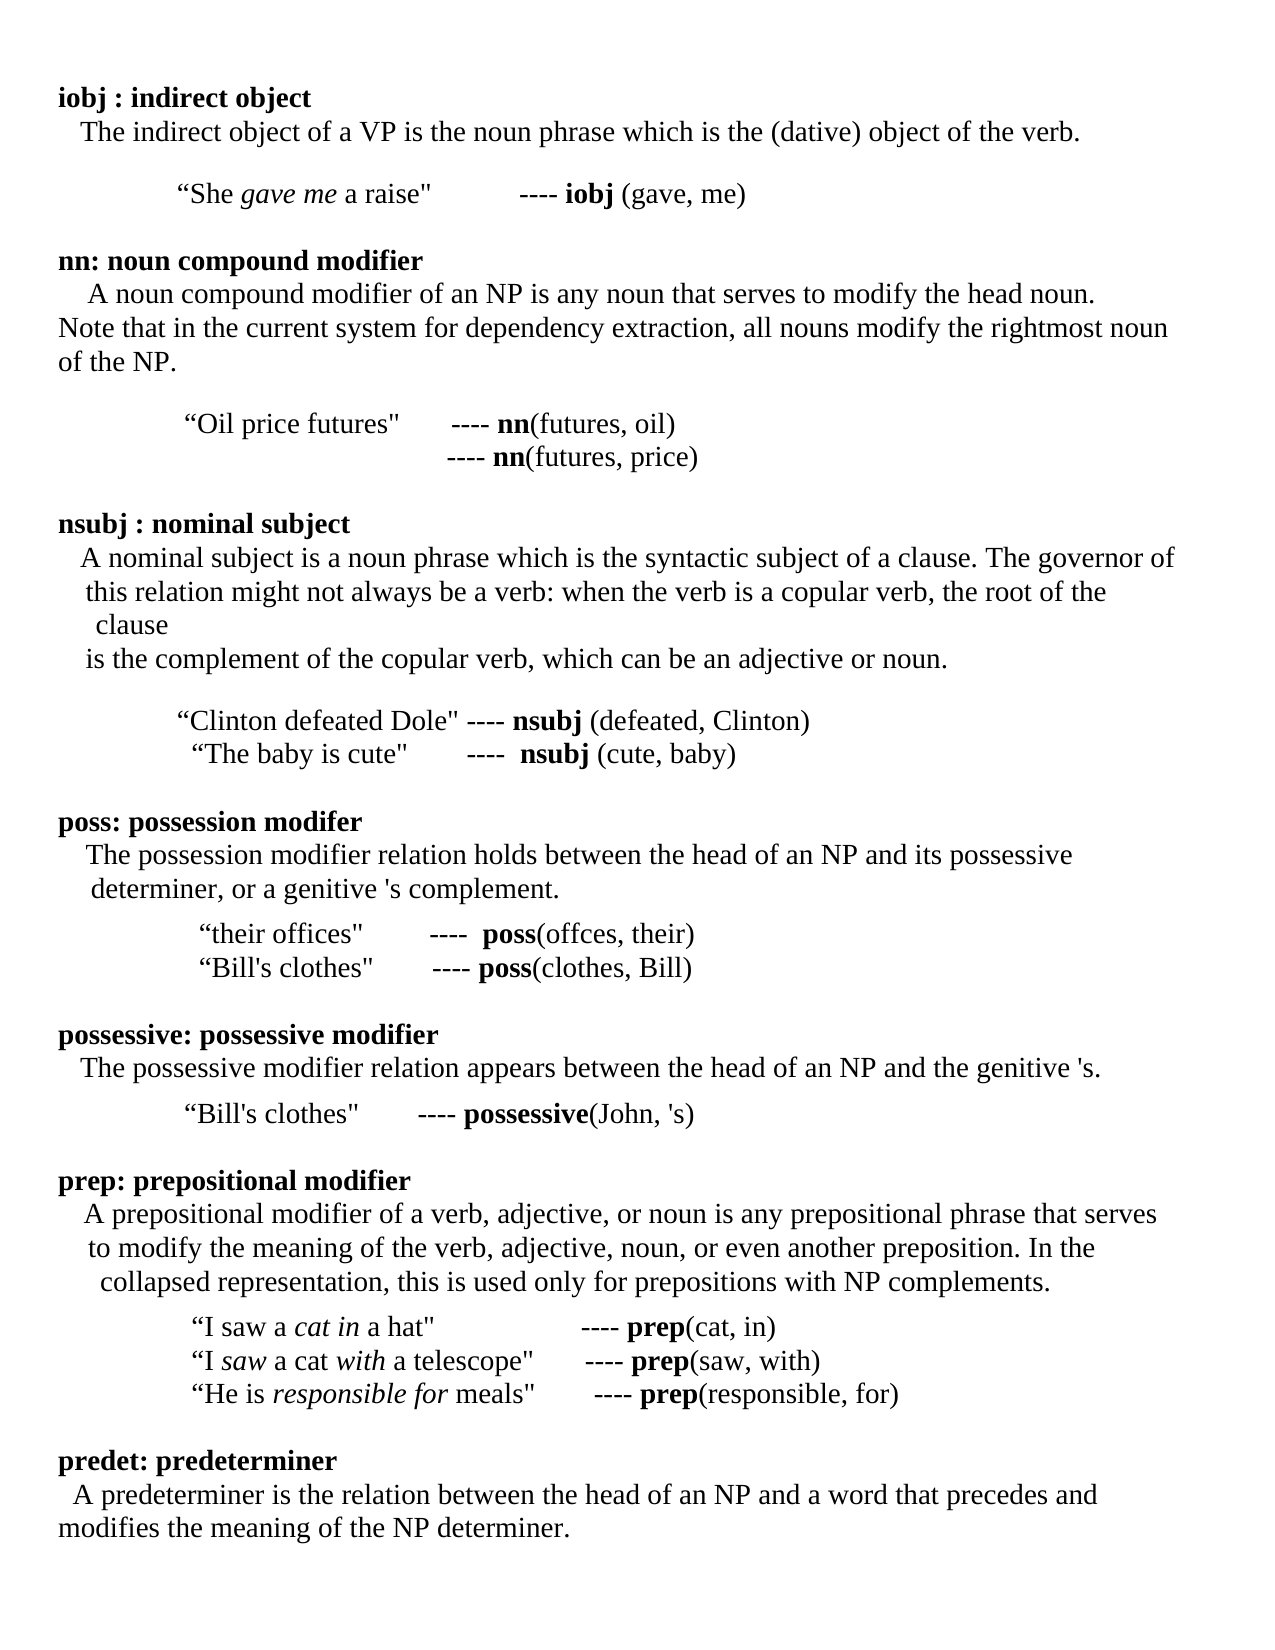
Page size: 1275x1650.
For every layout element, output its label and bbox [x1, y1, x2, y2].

table_header [56, 45, 1181, 1557]
